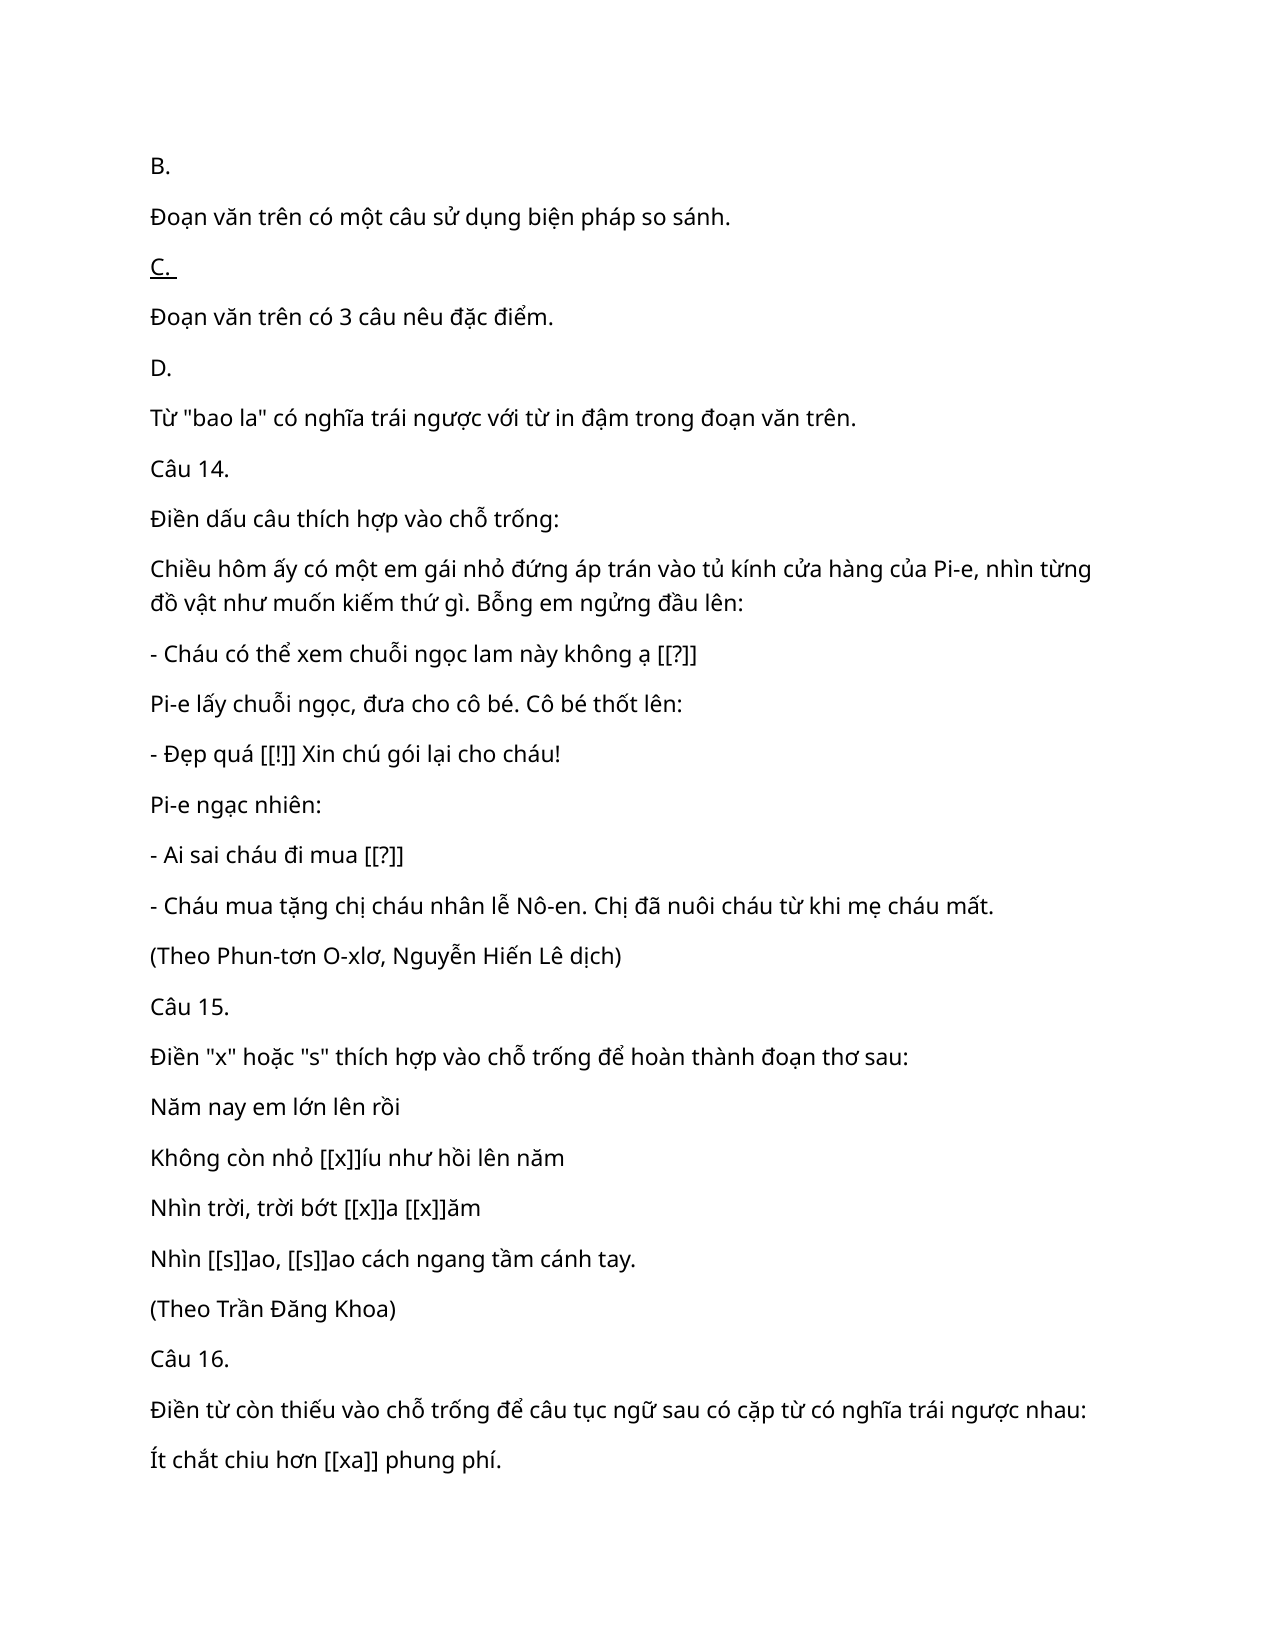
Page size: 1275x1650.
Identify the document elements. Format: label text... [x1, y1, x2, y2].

text (Theo Phun-tơn O-xlơ, Nguyễn Hiến Lê dịch) [150, 940, 1125, 971]
text Điền dấu câu thích hợp vào chỗ trống: [150, 503, 1125, 534]
text Điền từ còn thiếu vào chỗ trống để câu tục ngữ sau có cặp từ có nghĩa trái ngược nhau: [150, 1394, 1125, 1425]
text Điền "x" hoặc "s" thích hợp vào chỗ trống để hoàn thành đoạn thơ sau: [150, 1041, 1125, 1072]
text Năm nay em lớn lên rồi [150, 1091, 1125, 1122]
text B. [150, 150, 1125, 181]
text - Cháu có thể xem chuỗi ngọc lam này không ạ [[?]] [150, 637, 1125, 669]
text Câu 16. [150, 1343, 1125, 1374]
text Từ "bao la" có nghĩa trái ngược với từ in đậm trong đoạn văn trên. [150, 402, 1125, 433]
text D. [150, 352, 1125, 383]
text (Theo Trần Đăng Khoa) [150, 1293, 1125, 1324]
text Nhìn trời, trời bớt [[x]]a [[x]]ăm [150, 1192, 1125, 1223]
text C. [150, 251, 1125, 282]
text Câu 14. [150, 452, 1125, 484]
text Không còn nhỏ [[x]]íu như hồi lên năm [150, 1142, 1125, 1173]
text Ít chắt chiu hơn [[xa]] phung phí. [150, 1444, 1125, 1475]
text Câu 15. [150, 990, 1125, 1022]
text Pi-e lấy chuỗi ngọc, đưa cho cô bé. Cô bé thốt lên: [150, 688, 1125, 719]
text Nhìn [[s]]ao, [[s]]ao cách ngang tầm cánh tay. [150, 1242, 1125, 1274]
text Pi-e ngạc nhiên: [150, 789, 1125, 820]
text Đoạn văn trên có một câu sử dụng biện pháp so sánh. [150, 200, 1125, 232]
text - Đẹp quá [[!]] Xin chú gói lại cho cháu! [150, 738, 1125, 769]
text - Cháu mua tặng chị cháu nhân lễ Nô-en. Chị đã nuôi cháu từ khi mẹ cháu mất. [150, 889, 1125, 921]
text Chiều hôm ấy có một em gái nhỏ đứng áp trán vào tủ kính cửa hàng của Pi-e, nhìn từng đồ vật như muốn kiếm thứ gì. Bỗng em ngửng đầu lên: [150, 553, 1125, 618]
text Đoạn văn trên có 3 câu nêu đặc điểm. [150, 301, 1125, 332]
text - Ai sai cháu đi mua [[?]] [150, 839, 1125, 870]
